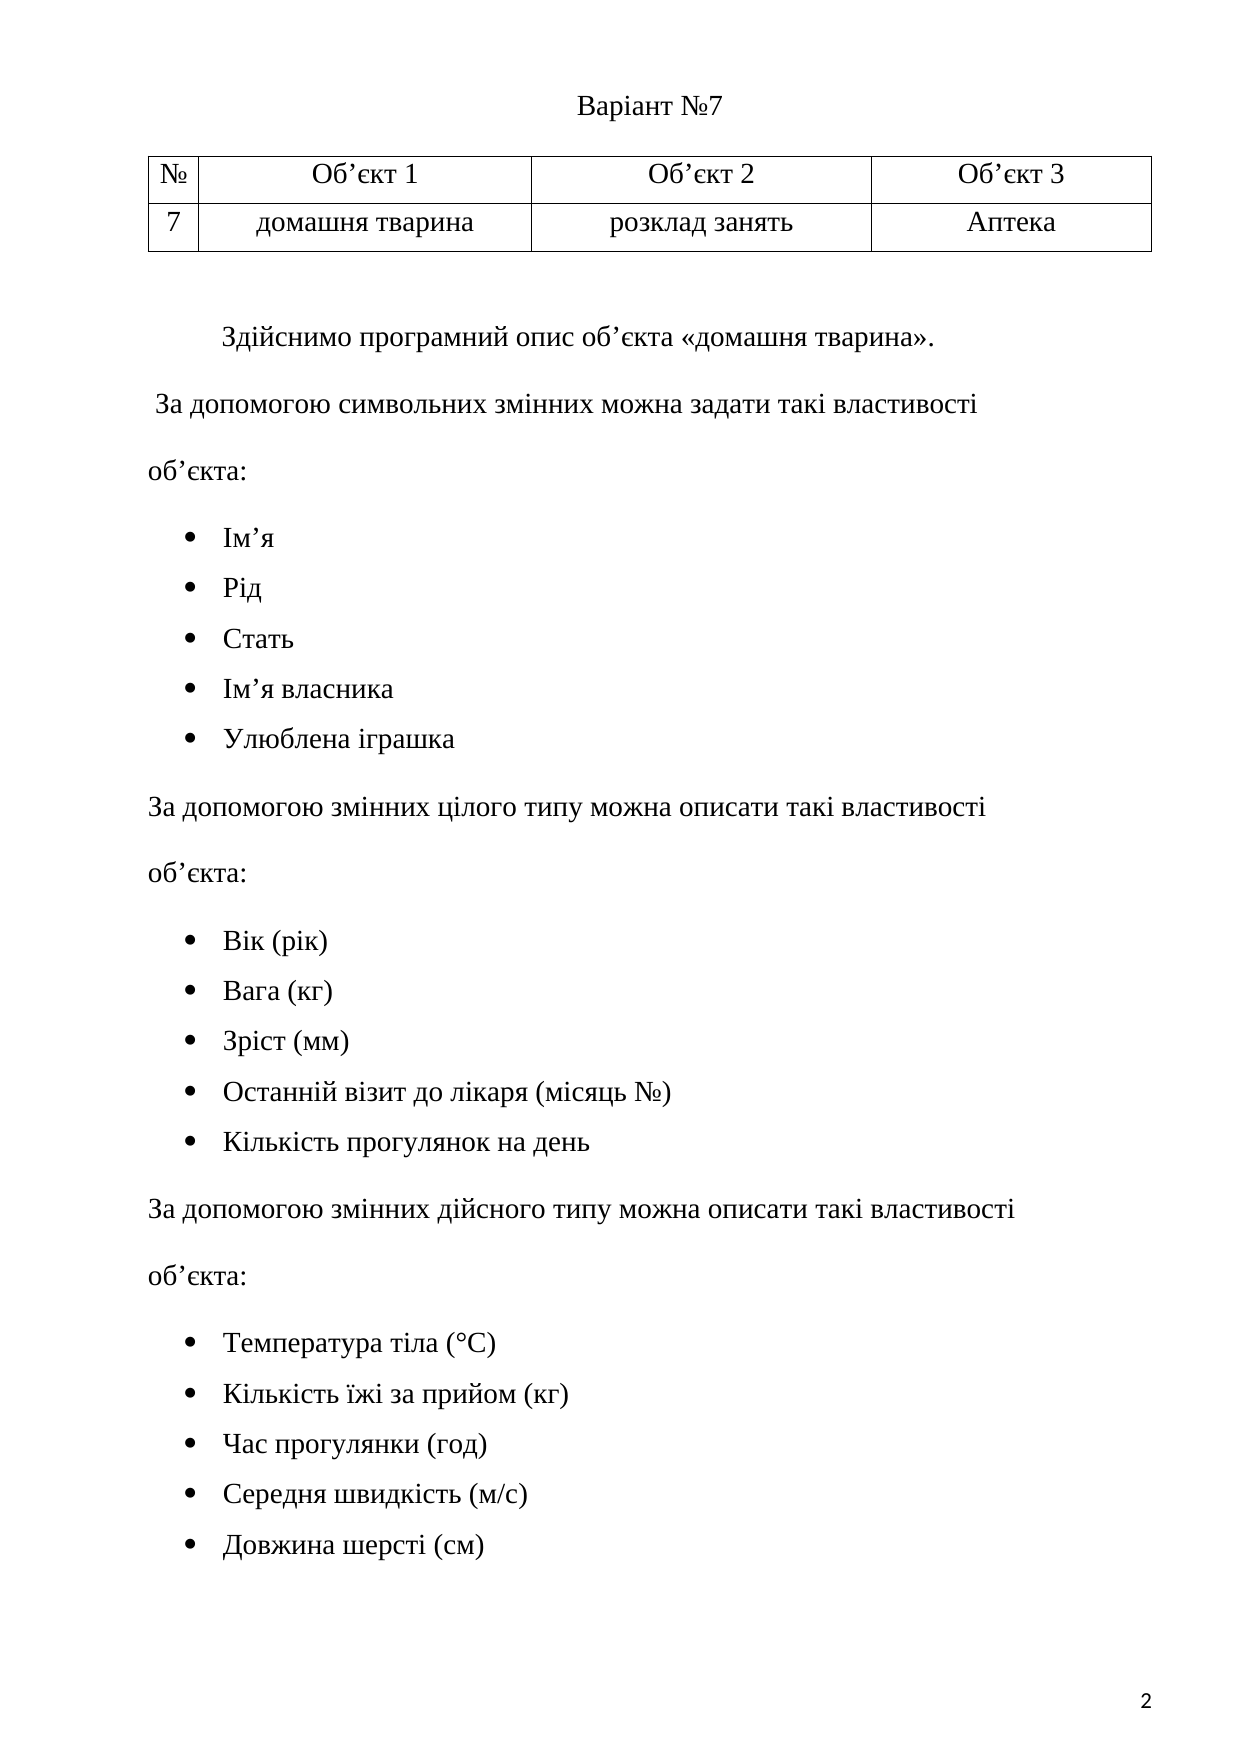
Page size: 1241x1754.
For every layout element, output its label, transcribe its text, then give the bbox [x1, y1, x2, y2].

table_cell розклад занять [532, 204, 871, 251]
list Вага (кг) [185, 973, 1152, 1007]
text За допомогою символьних змінних можна задати такі властивості [148, 386, 1152, 419]
table_cell 7 [149, 204, 198, 251]
table_header Об’єкт 3 [872, 157, 1151, 203]
text об’єкта: [148, 1258, 1152, 1292]
list Вік (рік) [185, 923, 1152, 956]
list Кількість прогулянок на день [185, 1124, 1152, 1158]
text За допомогою змінних дійсного типу можна описати такі властивості [148, 1191, 1152, 1225]
table_header № [149, 157, 198, 203]
list Стать [185, 621, 1152, 654]
list Температура тіла (°C) [185, 1325, 1152, 1359]
list Середня швидкість (м/с) [185, 1477, 1152, 1510]
list Ім’я [185, 520, 1152, 553]
table_cell домашня тварина [199, 204, 531, 251]
list Довжина шерсті (см) [185, 1527, 1152, 1561]
list Зріст (мм) [185, 1023, 1152, 1057]
list Ім’я власника [185, 671, 1152, 705]
text Здійснимо програмний опис об’єкта «домашня тварина». [148, 319, 1152, 352]
table_cell Аптека [872, 204, 1151, 251]
text Варіант №7 [148, 88, 1152, 122]
list Час прогулянки (год) [185, 1426, 1152, 1460]
text об’єкта: [148, 453, 1152, 486]
text об’єкта: [148, 856, 1152, 889]
table_header Об’єкт 2 [532, 157, 871, 203]
list Улюблена іграшка [185, 722, 1152, 755]
list Кількість їжі за прийом (кг) [185, 1376, 1152, 1409]
list Рід [185, 570, 1152, 604]
table_header Об’єкт 1 [199, 157, 531, 203]
text За допомогою змінних цілого типу можна описати такі властивості [148, 789, 1152, 822]
list Останній візит до лікаря (місяць №) [185, 1074, 1152, 1107]
